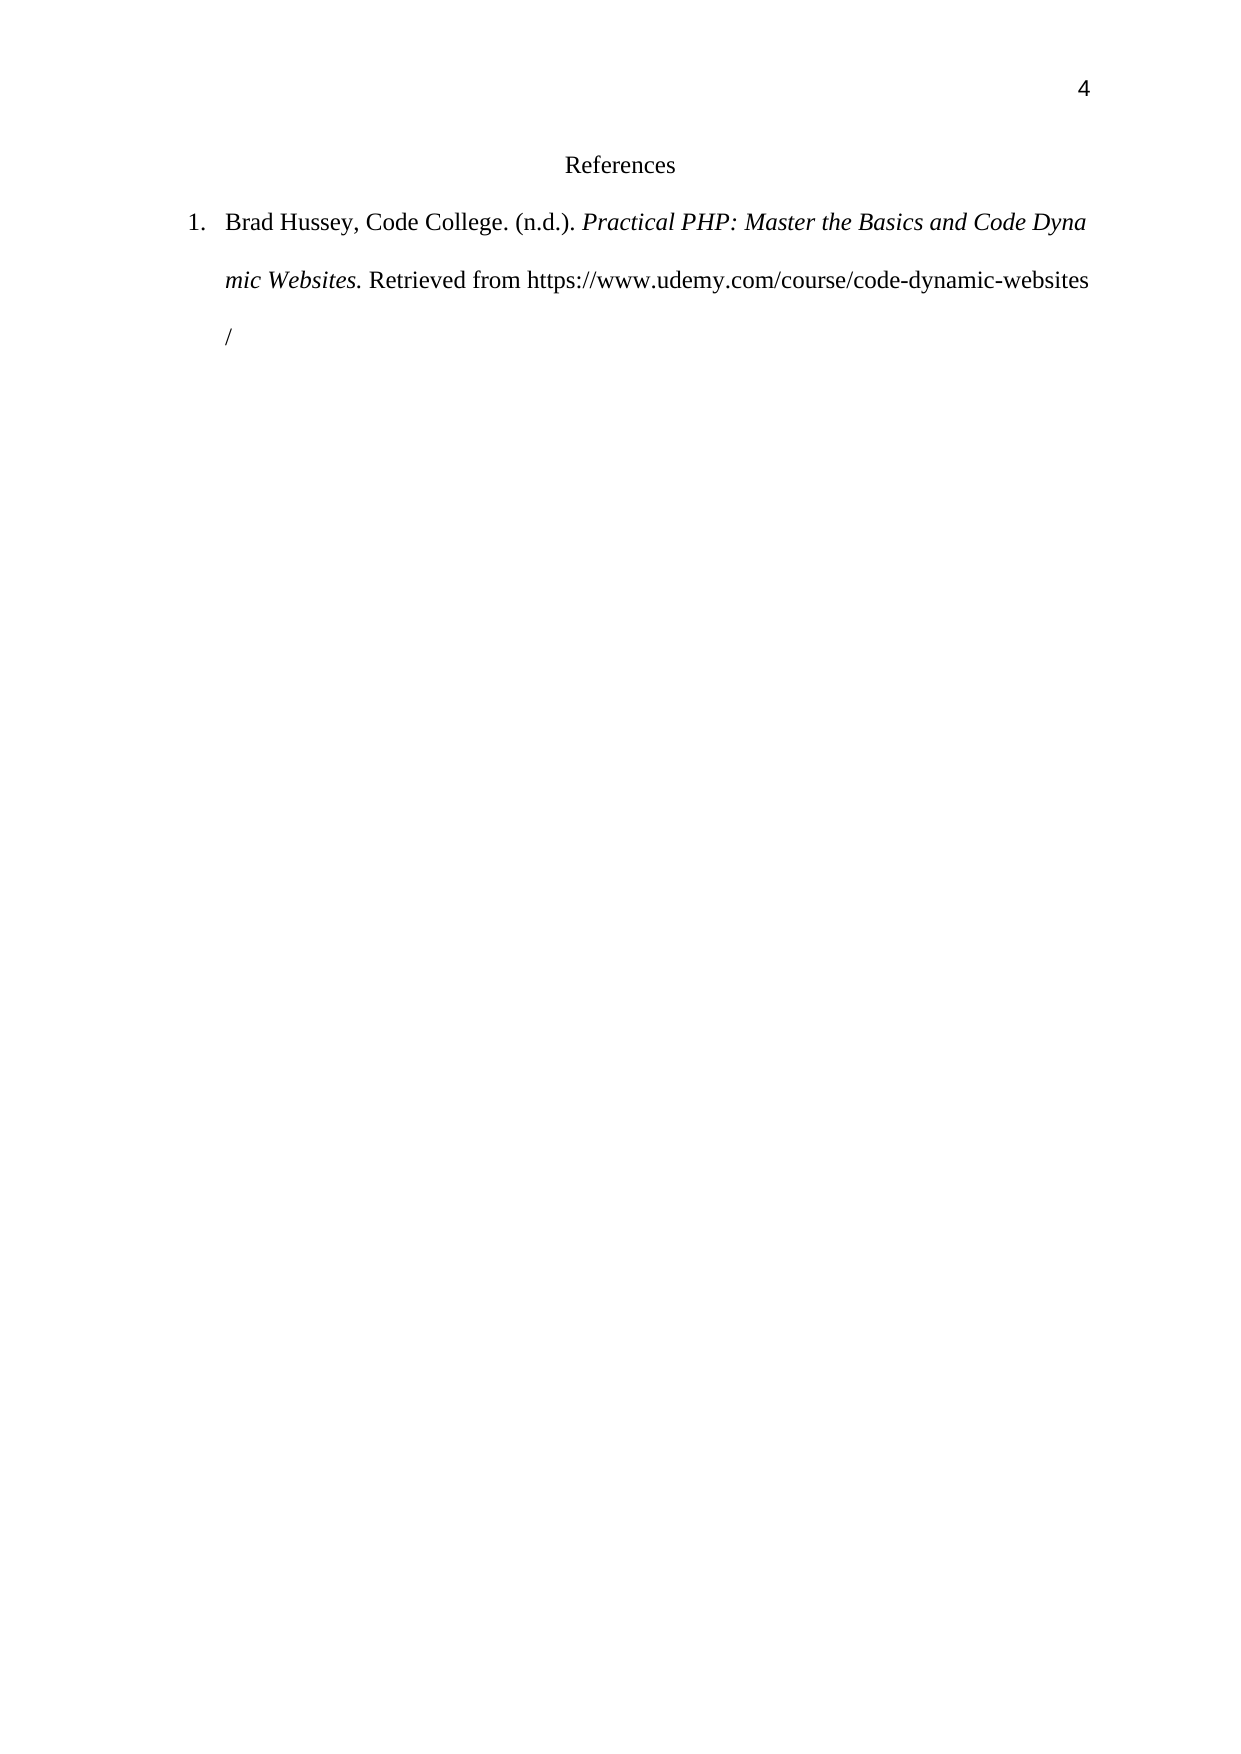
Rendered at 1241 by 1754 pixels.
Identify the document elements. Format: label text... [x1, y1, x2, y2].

list Brad Hussey, Code College. (n.d.). Practical PHP: Master the Basics and Code Dynamic Websites. Retrieved from https://www.udemy.com/course/code-dynamic-websites/ [187, 207, 1090, 351]
text References [150, 150, 1090, 179]
